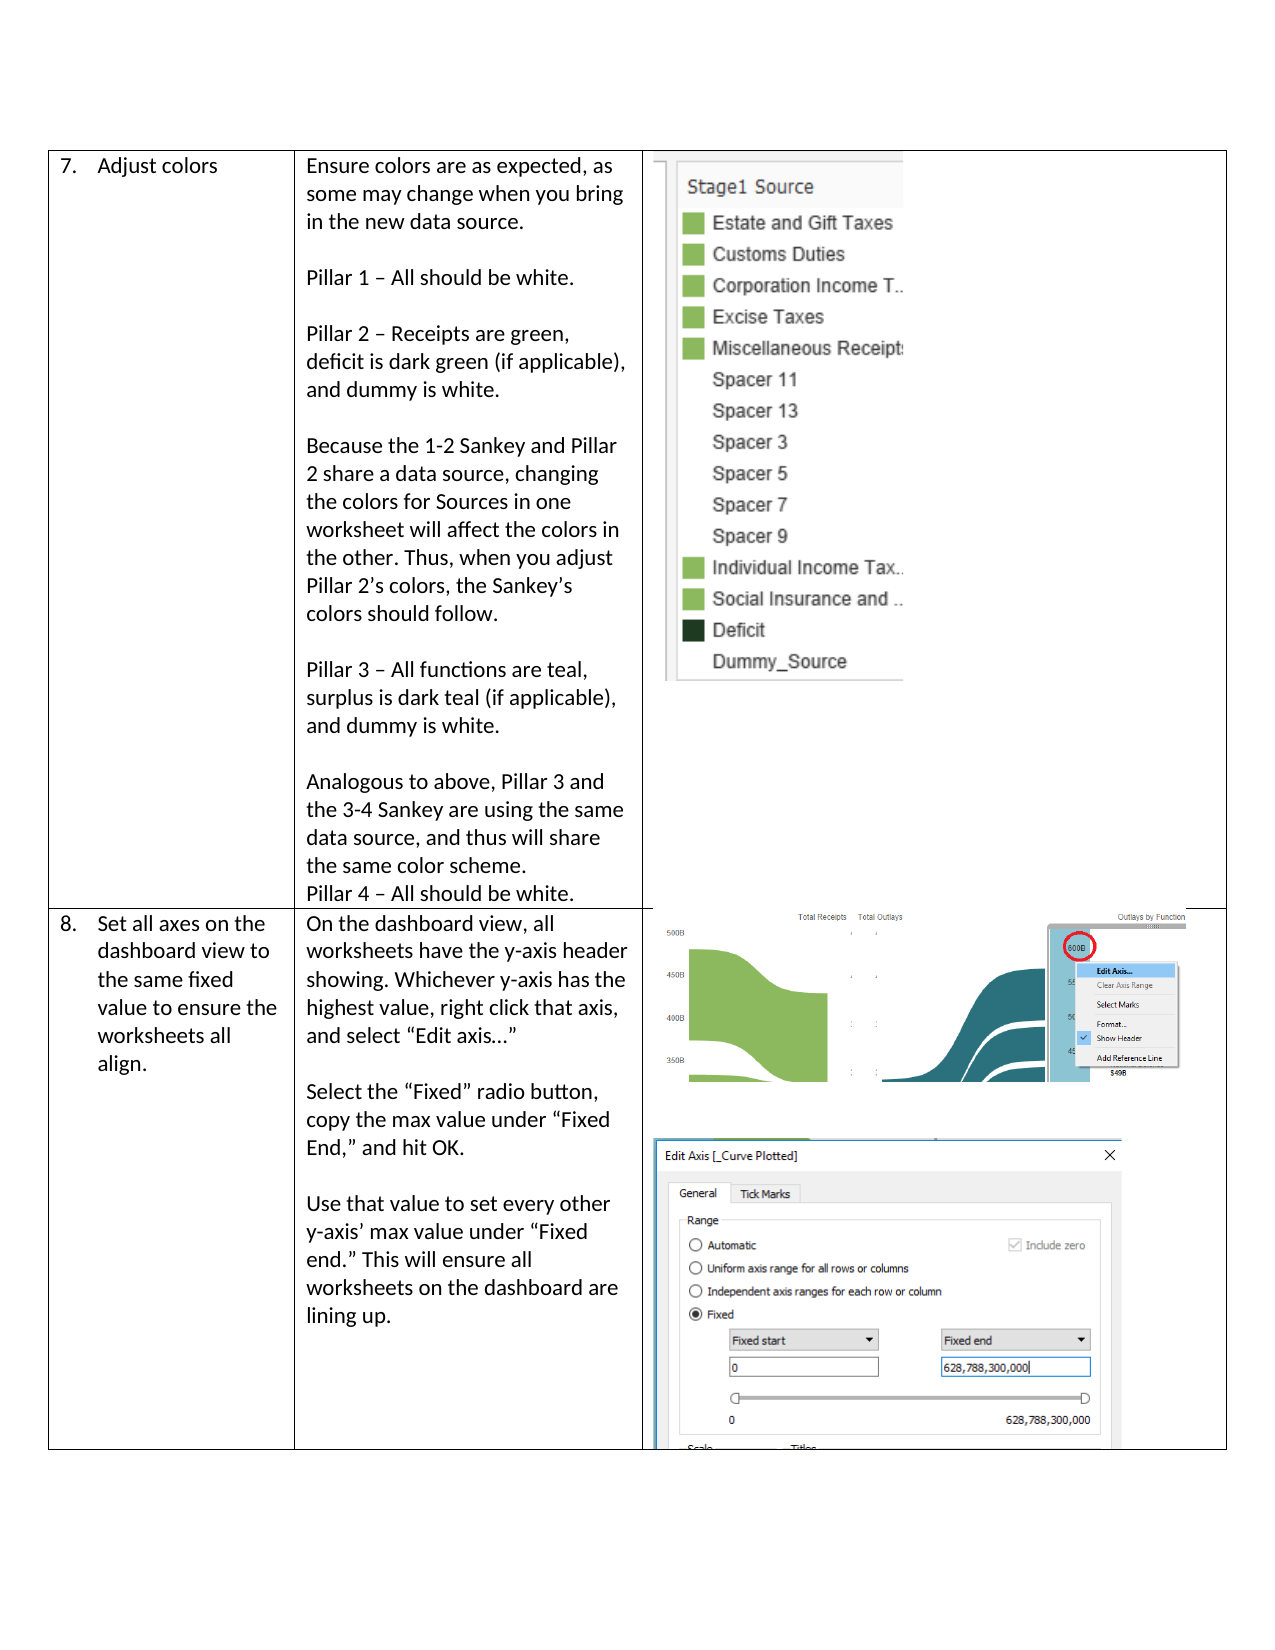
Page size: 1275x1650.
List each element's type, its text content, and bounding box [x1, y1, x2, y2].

table_cell [643, 909, 1226, 1449]
table_cell [643, 151, 1226, 908]
table_cell On the dashboard view, all worksheets have the y-axis header showing. Whichever y-axis has the highest value, right click that axis, and select “Edit axis…” Select the “Fixed” radio button, copy the max value under “Fixed End,” and hit OK. Use that value to set every other y-axis’ max value under “Fixed end.” This will ensure all worksheets on the dashboard are lining up. [295, 909, 642, 1449]
picture [653, 1138, 1122, 1449]
picture [653, 151, 904, 681]
picture [653, 908, 1186, 1082]
table_cell Adjust colors [49, 151, 294, 908]
table_cell Set all axes on the dashboard view to the same fixed value to ensure the worksheets all align. [49, 909, 294, 1449]
table_cell Ensure colors are as expected, as some may change when you bring in the new data source. Pillar 1 – All should be white. Pillar 2 – Receipts are green, deficit is dark green (if applicable), and dummy is white. Because the 1-2 Sankey and Pillar 2 share a data source, changing the colors for Sources in one worksheet will affect the colors in the other. Thus, when you adjust Pillar 2’s colors, the Sankey’s colors should follow. Pillar 3 – All functions are teal, surplus is dark teal (if applicable), and dummy is white. Analogous to above, Pillar 3 and the 3-4 Sankey are using the same data source, and thus will share the same color scheme. Pillar 4 – All should be white. [295, 151, 642, 908]
